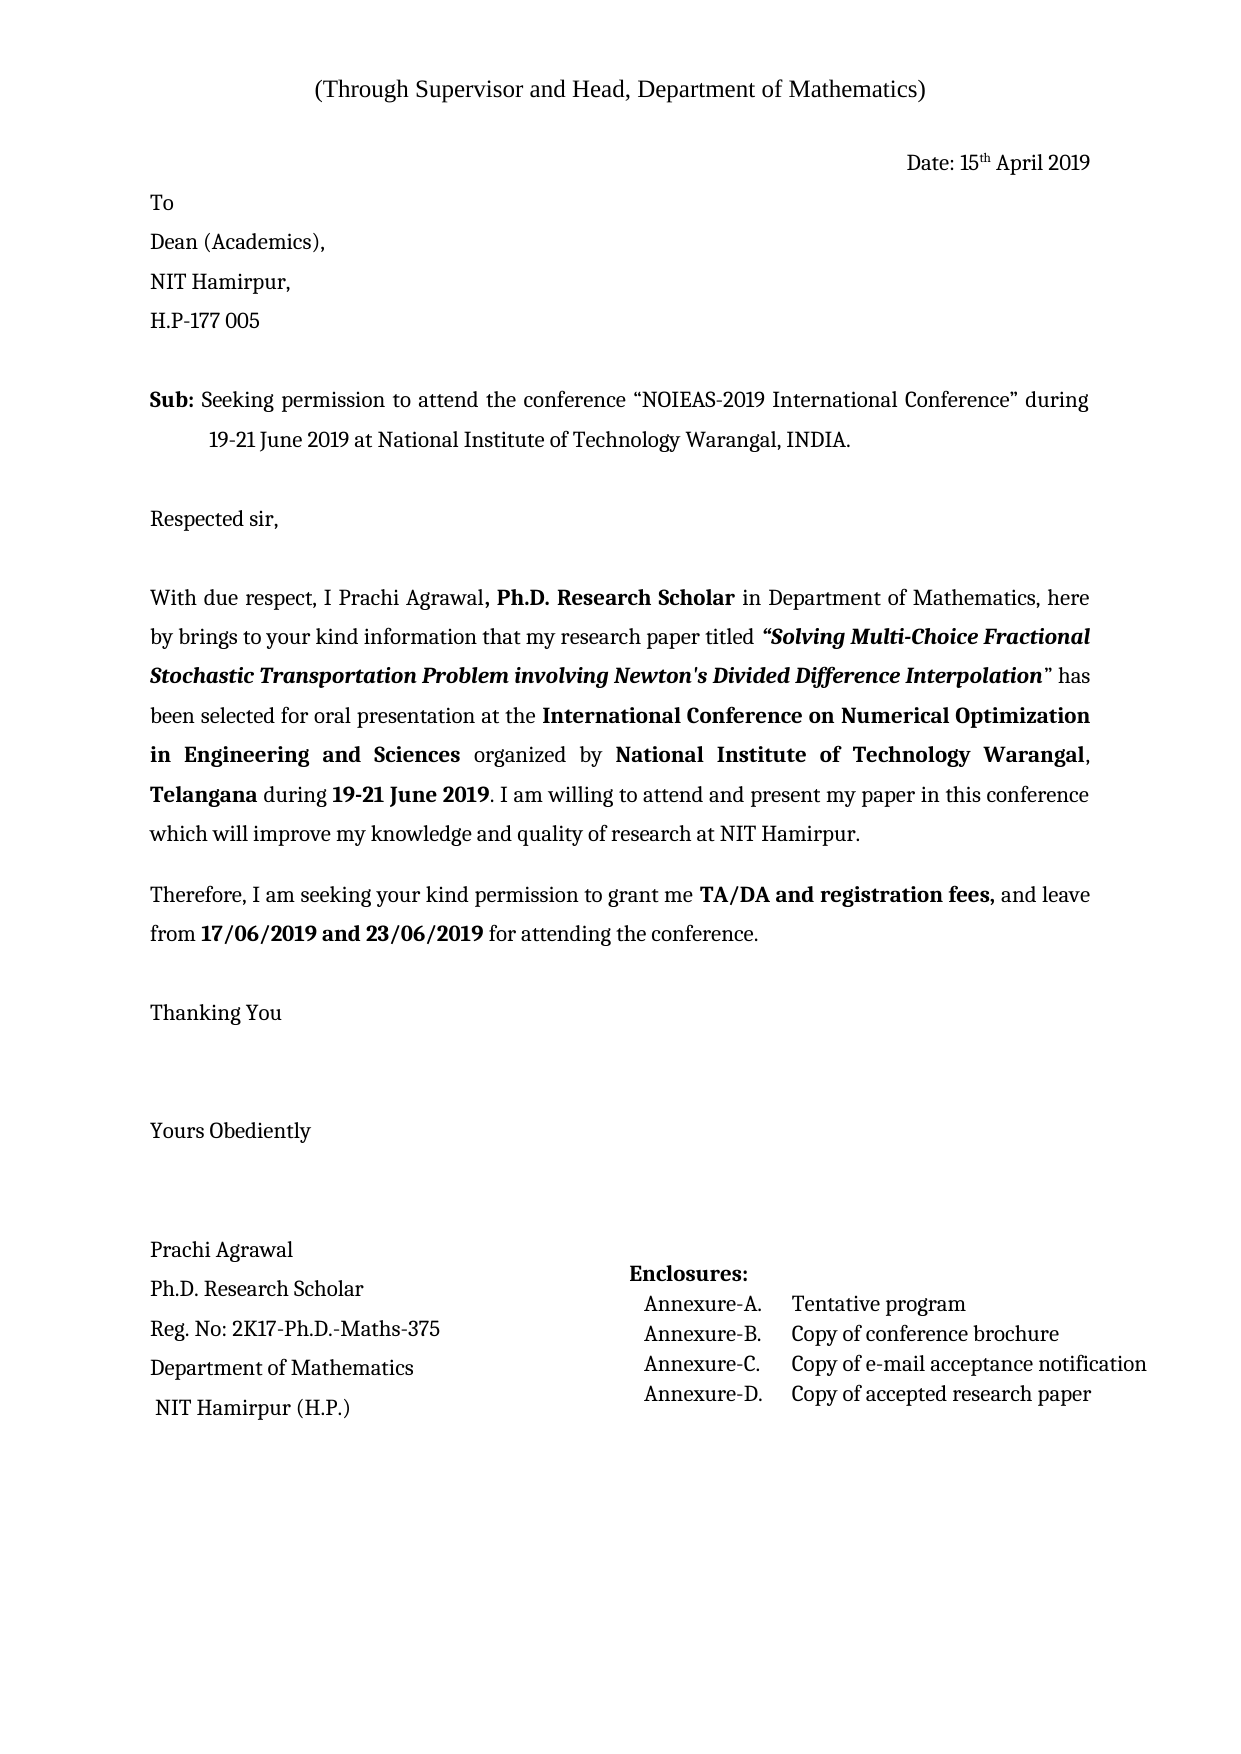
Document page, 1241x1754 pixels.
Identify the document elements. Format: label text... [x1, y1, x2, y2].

text Respected sir, [150, 505, 1090, 532]
text Department of Mathematics [150, 1355, 614, 1382]
text To [150, 189, 1090, 216]
text With due respect, I Prachi Agrawal, Ph.D. Research Scholar in Department of Mathematics, here by brings to your kind information that my research paper titled “Solving Multi-Choice Fractional Stochastic Transportation Problem involving Newton's Divided Difference Interpolation” has been selected for oral presentation at the International Conference on Numerical Optimization in Engineering and Sciences organized by National Institute of Technology Warangal, Telangana during 19-21 June 2019. I am willing to attend and present my paper in this conference which will improve my knowledge and quality of research at NIT Hamirpur. [150, 584, 1090, 847]
text Yours Obediently [150, 1118, 1090, 1145]
text NIT Hamirpur, [150, 268, 1090, 295]
text Date: 15th April 2019 [150, 150, 1090, 176]
text NIT Hamirpur (H.P.) [150, 1395, 614, 1421]
text Therefore, I am seeking your kind permission to grant me TA/DA and registration fees, and leave from 17/06/2019 and 23/06/2019 for attending the conference. [150, 881, 1090, 947]
text H.P-177 005 [150, 308, 1090, 334]
text Dean (Academics), [150, 229, 1090, 255]
text Sub: Seeking permission to attend the conference “NOIEAS-2019 International Conference” during 19-21 June 2019 at National Institute of Technology Warangal, INDIA. [150, 387, 1090, 453]
list Prachi Agrawal [150, 1237, 1090, 1263]
text Ph.D. Research Scholar [150, 1276, 614, 1303]
text Reg. No: 2K17-Ph.D.-Maths-375 [150, 1316, 614, 1342]
text Thanking You [150, 1000, 1090, 1026]
